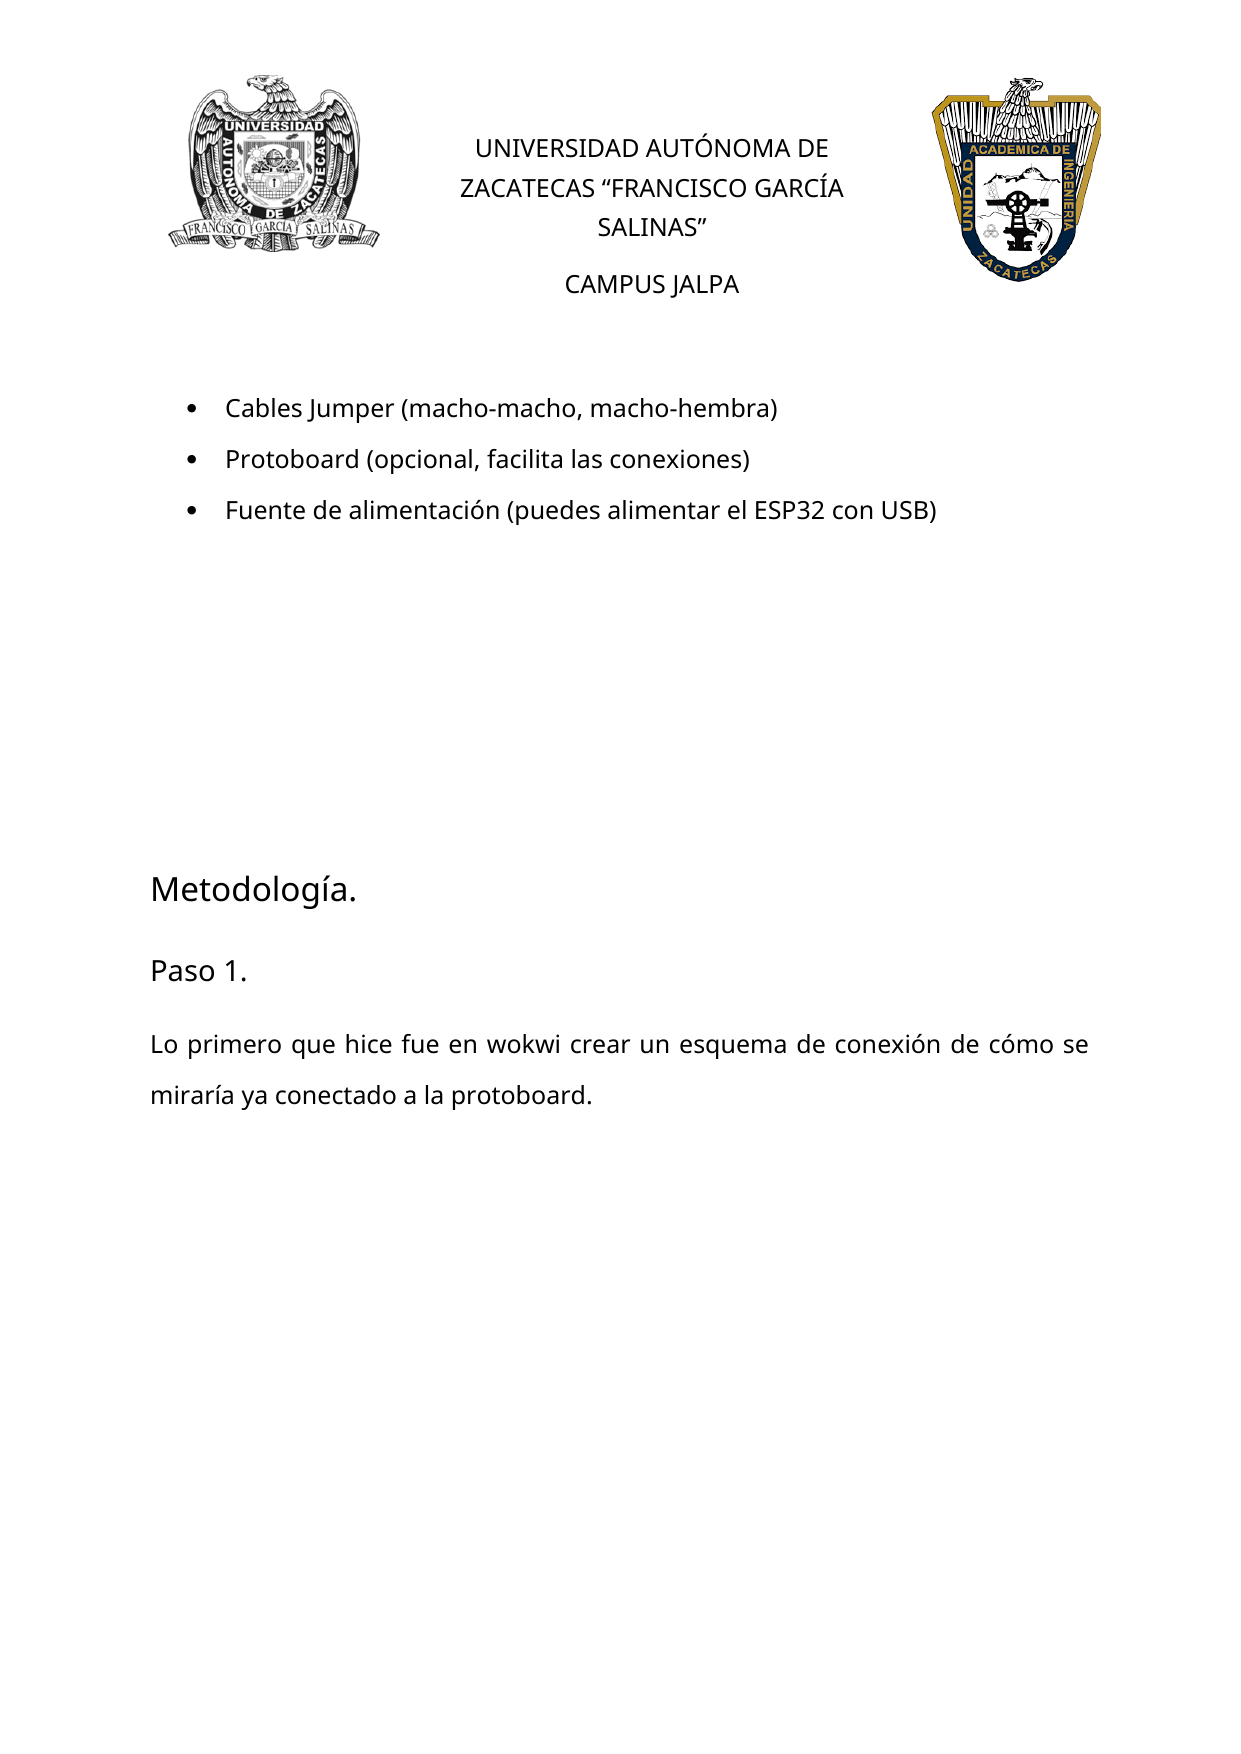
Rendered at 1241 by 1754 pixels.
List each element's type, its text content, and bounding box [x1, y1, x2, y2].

text Lo primero que hice fue en wokwi crear un esquema de conexión de cómo se miraría ya conectado a la protoboard. [150, 1026, 1090, 1112]
text Paso 1. [150, 950, 1090, 990]
list Protoboard (opcional, facilita las conexiones) [187, 442, 1090, 476]
list Cables Jumper (macho-macho, macho-hembra) [187, 391, 1090, 424]
list Fuente de alimentación (puedes alimentar el ESP32 con USB) [187, 493, 1090, 527]
text Metodología. [150, 866, 1090, 911]
